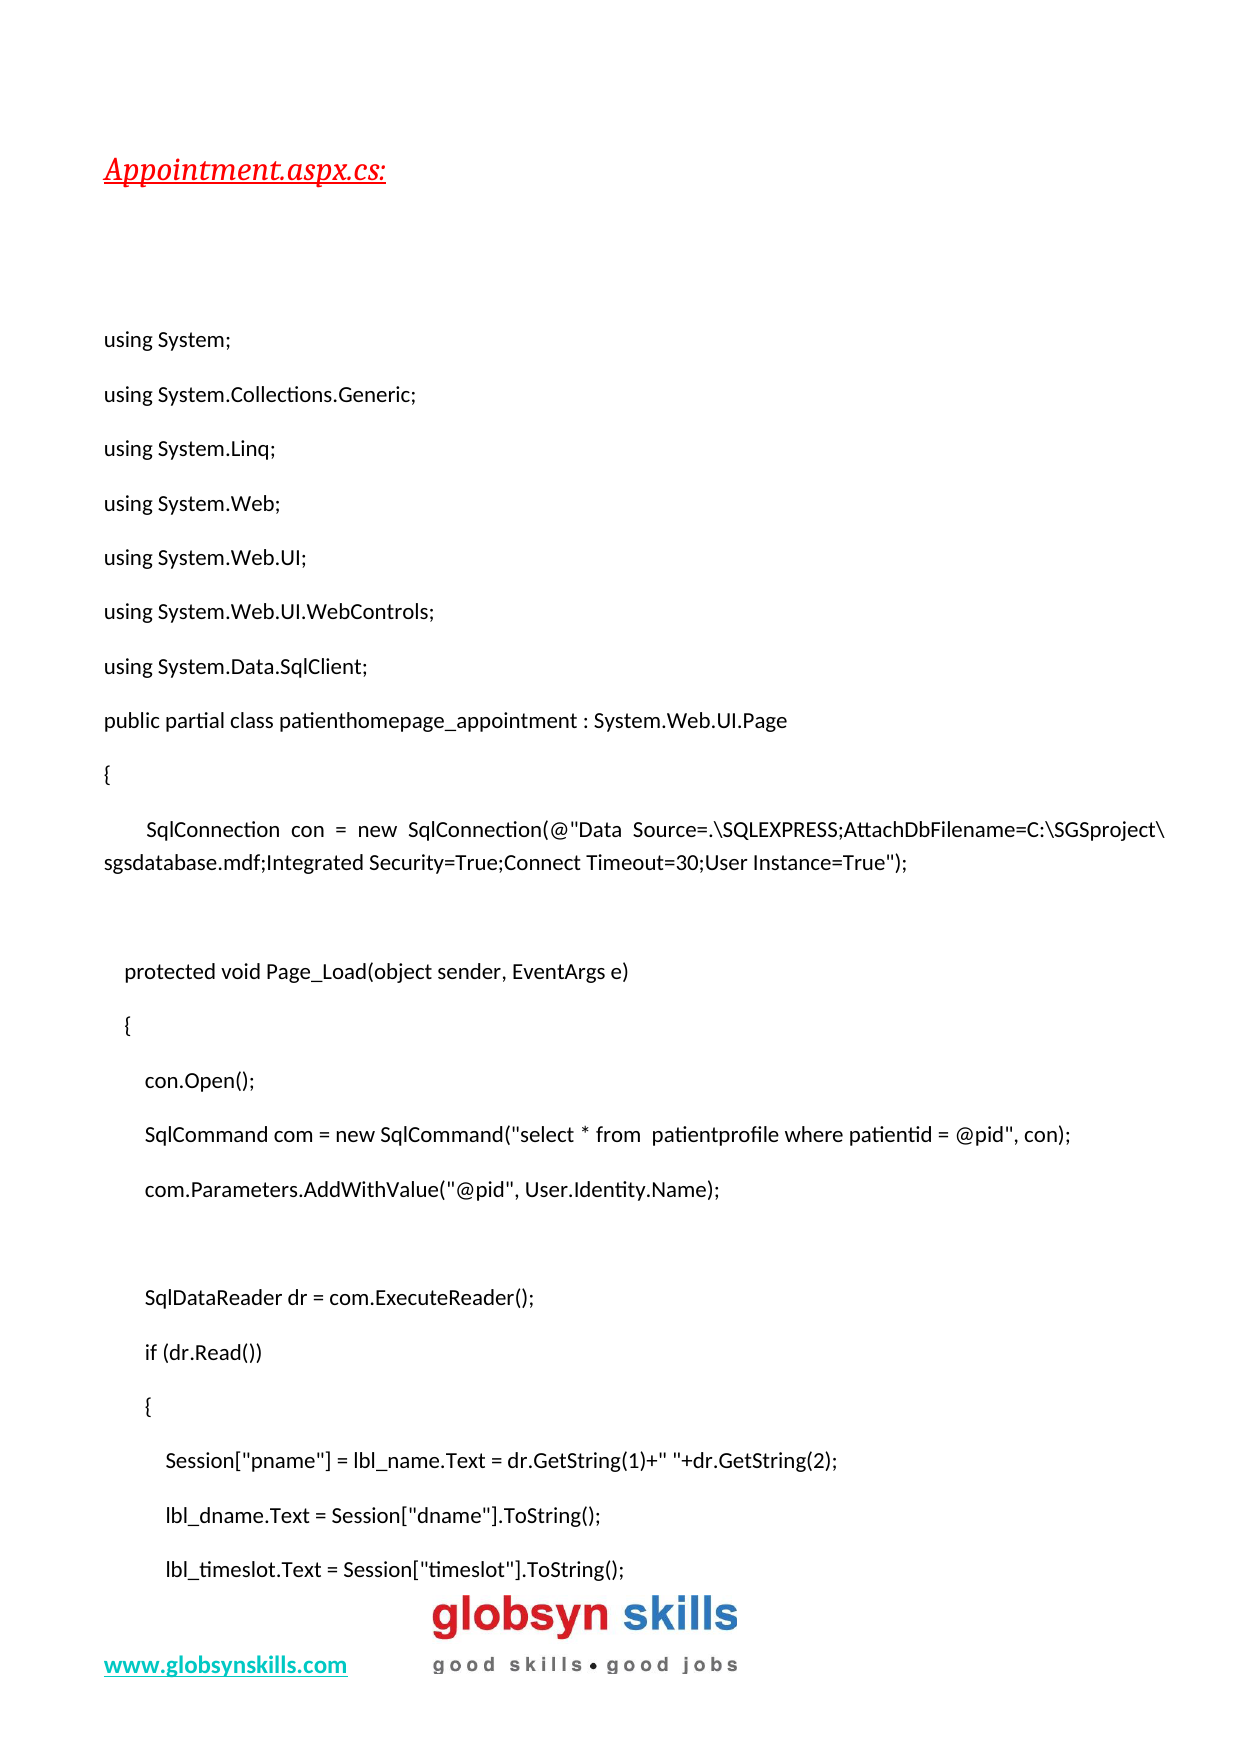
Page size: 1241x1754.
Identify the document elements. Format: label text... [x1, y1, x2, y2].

text { [103, 1392, 1167, 1420]
text lbl_dname.Text = Session["dname"].ToString(); [103, 1501, 1167, 1529]
text using System.Web.UI.WebControls; [103, 597, 1167, 625]
text using System.Web.UI; [103, 543, 1167, 571]
text SqlDataReader dr = com.ExecuteReader(); [103, 1283, 1167, 1311]
text protected void Page_Load(object sender, EventArgs e) [103, 957, 1167, 985]
text lbl_timeslot.Text = Session["timeslot"].ToString(); [103, 1555, 1167, 1583]
text using System.Collections.Generic; [103, 380, 1167, 408]
text SqlCommand com = new SqlCommand("select * from patientprofile where patientid = @pid", con); [103, 1120, 1167, 1148]
text com.Parameters.AddWithValue("@pid", User.Identity.Name); [103, 1175, 1167, 1203]
text { [103, 761, 1167, 788]
text using System; [103, 326, 1167, 353]
text using System.Data.SqlClient; [103, 652, 1167, 680]
text Appointment.aspx.cs: [103, 150, 1167, 188]
text using System.Web; [103, 489, 1167, 517]
text { [103, 1012, 1167, 1039]
text con.Open(); [103, 1066, 1167, 1094]
text SqlConnection con = new SqlConnection(@"Data Source=.\SQLEXPRESS;AttachDbFilename=C:\SGSproject\sgsdatabase.mdf;Integrated Security=True;Connect Timeout=30;User Instance=True"); [103, 815, 1167, 876]
text if (dr.Read()) [103, 1338, 1167, 1366]
text public partial class patienthomepage_appointment : System.Web.UI.Page [103, 706, 1167, 734]
text Session["pname"] = lbl_name.Text = dr.GetString(1)+" "+dr.GetString(2); [103, 1447, 1167, 1474]
text using System.Linq; [103, 434, 1167, 462]
